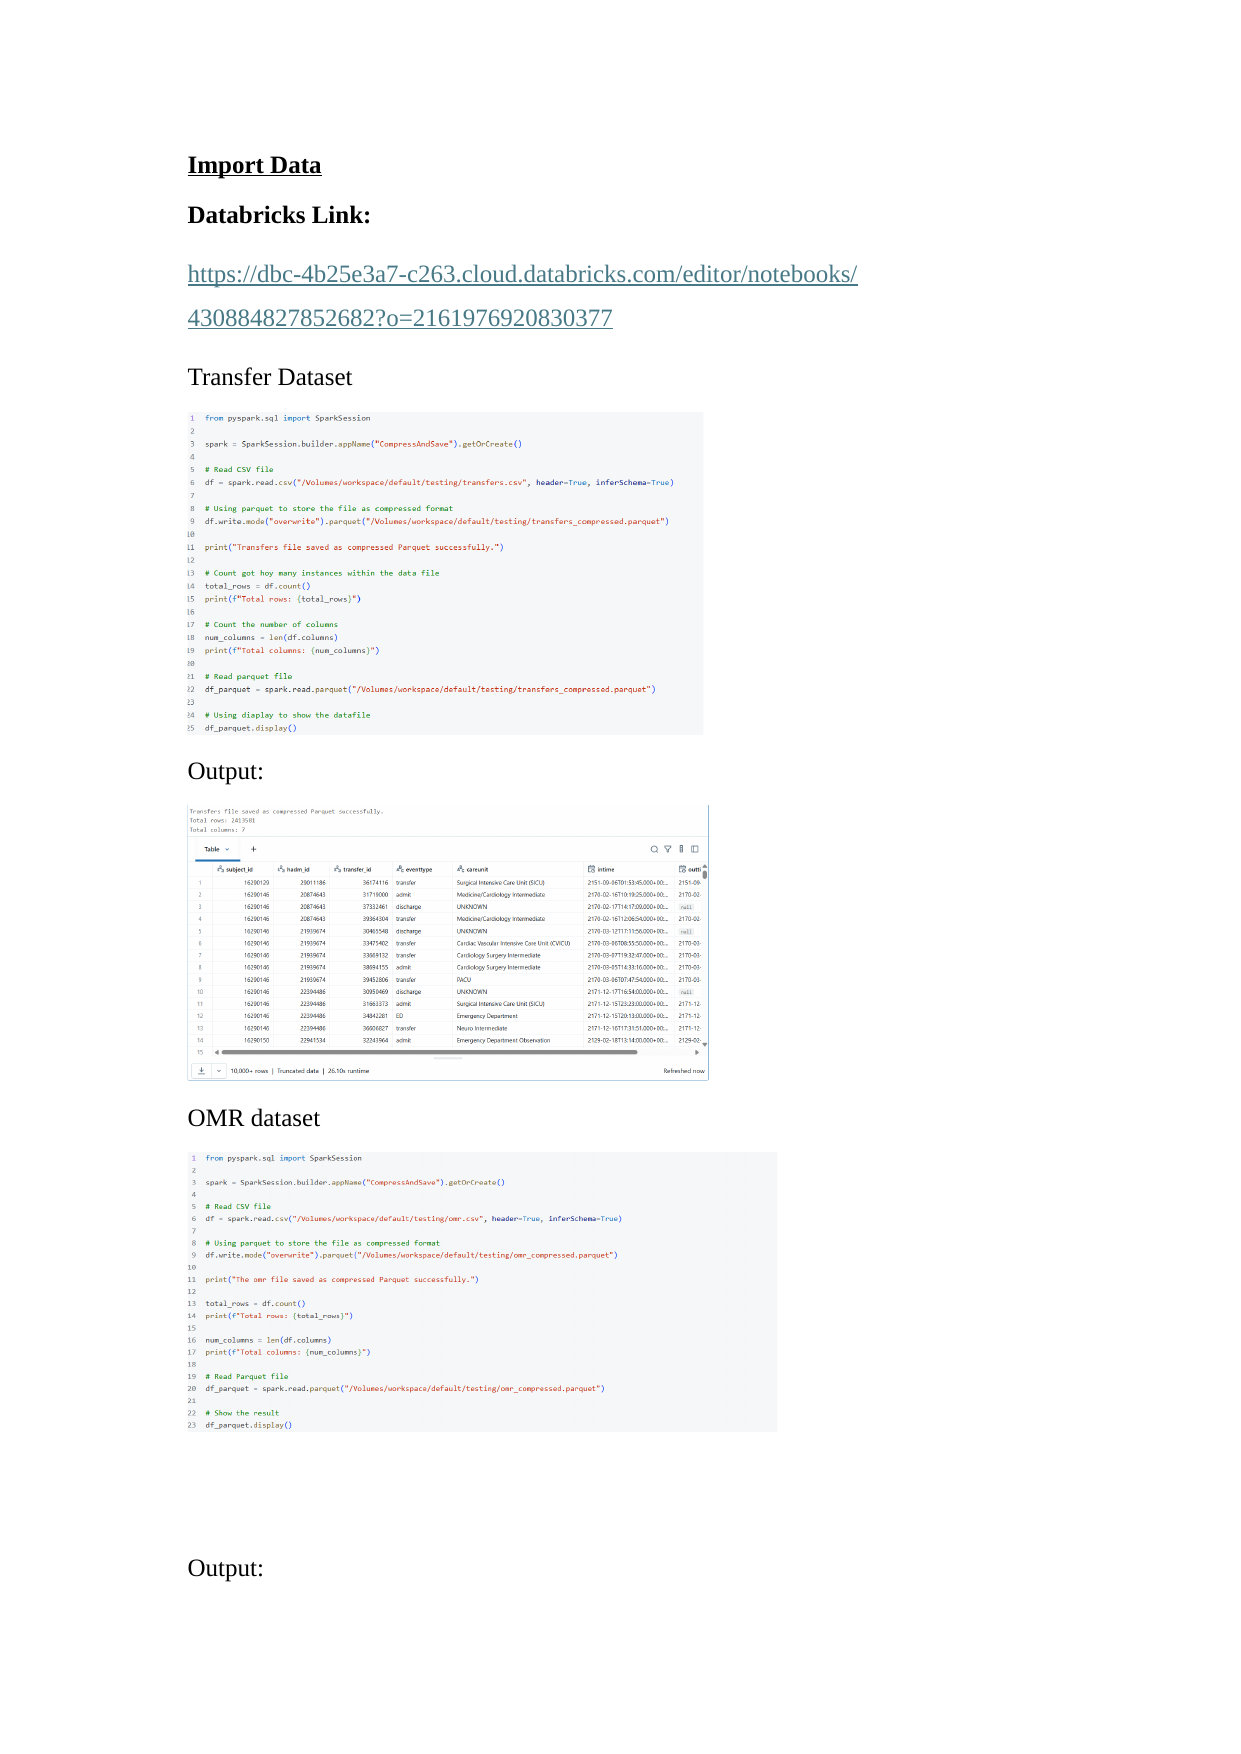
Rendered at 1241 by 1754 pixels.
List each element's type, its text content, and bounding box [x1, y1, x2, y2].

text Output: [187, 756, 1053, 785]
picture [187, 805, 711, 1081]
text Transfer Dataset [187, 362, 1053, 391]
text Output: [187, 1553, 1053, 1582]
text OMR dataset [187, 1103, 1053, 1131]
text Import Data [187, 150, 1053, 179]
picture [187, 1152, 778, 1432]
picture [187, 412, 704, 735]
text Databricks Link: [187, 200, 1053, 228]
text https://dbc-4b25e3a7-c263.cloud.databricks.com/editor/notebooks/430884827852682?o=2161976920830377 [187, 259, 1053, 331]
